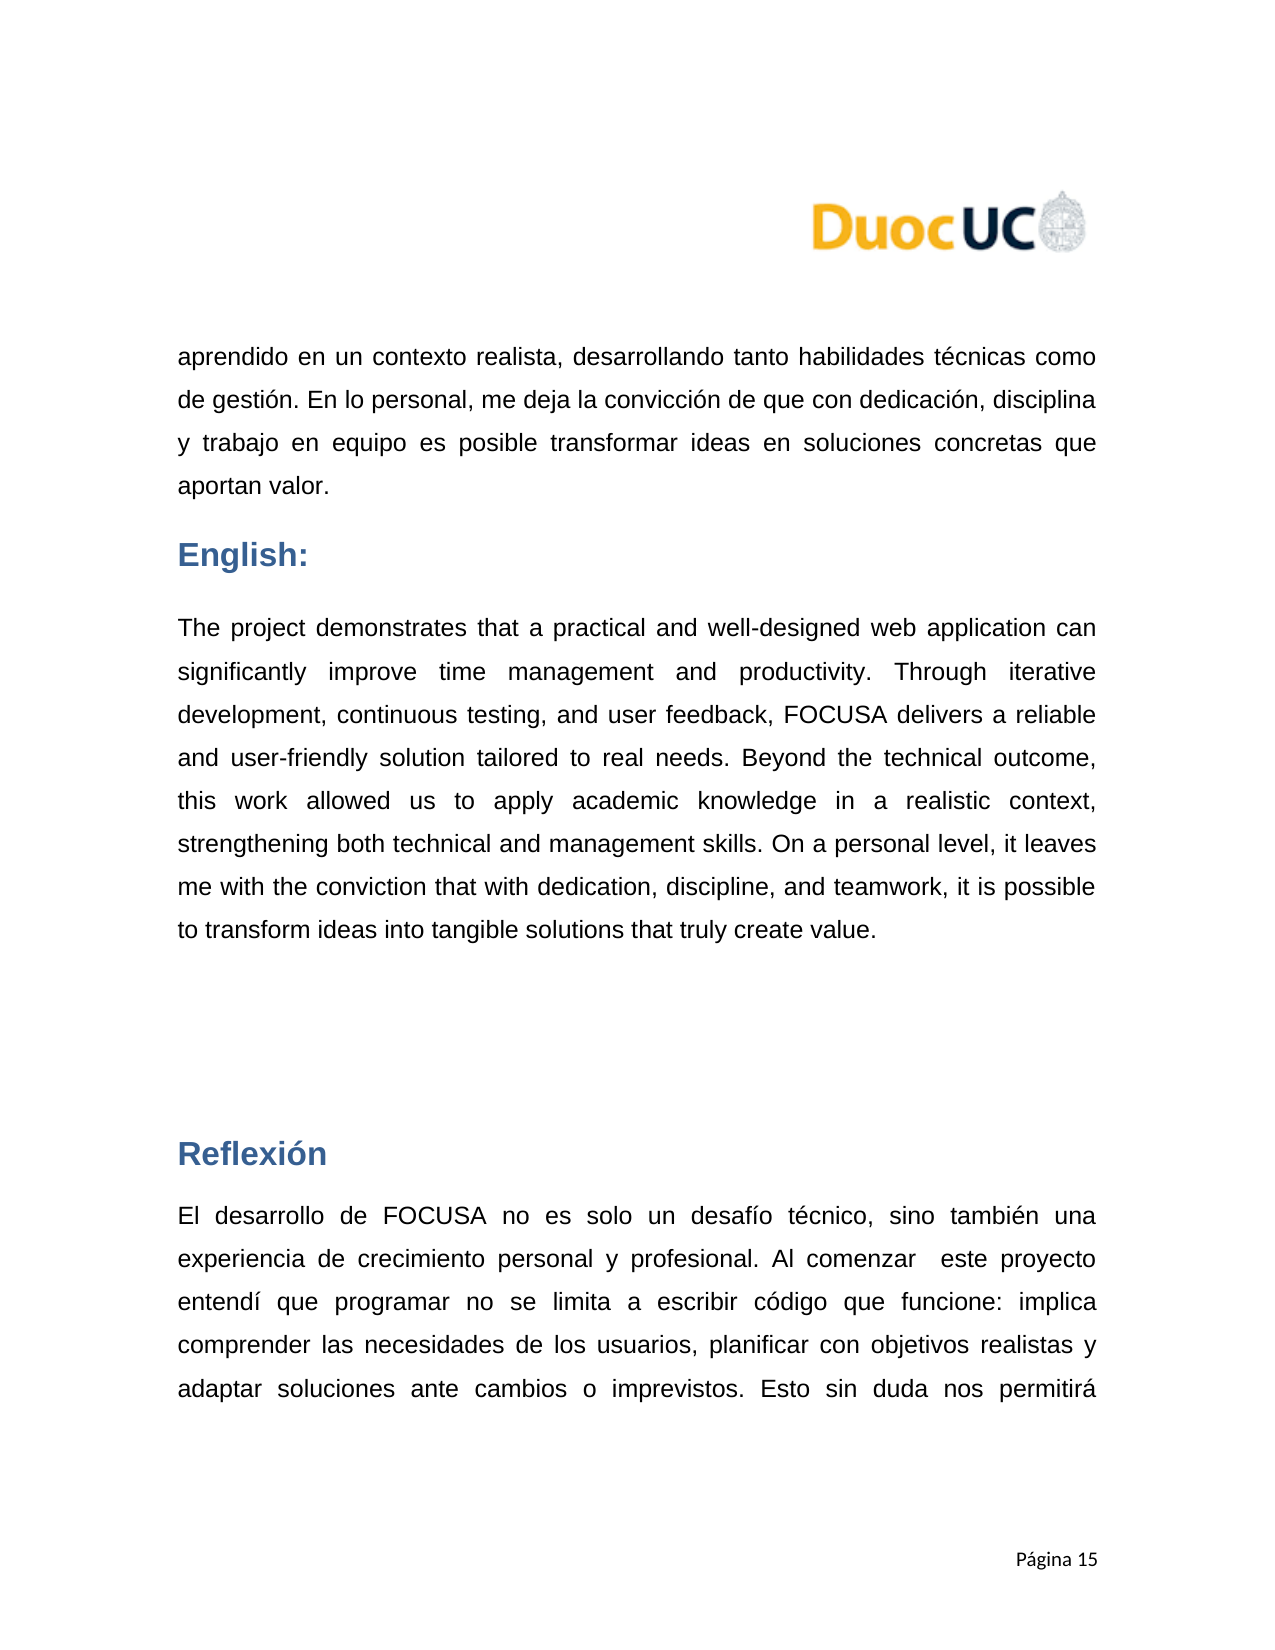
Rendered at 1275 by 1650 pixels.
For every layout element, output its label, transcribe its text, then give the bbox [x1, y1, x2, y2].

subtitle Reflexión [177, 1133, 1098, 1172]
picture [801, 106, 1098, 338]
subtitle English: [177, 535, 1098, 573]
text The project demonstrates that a practical and well-designed web application can significantly improve time management and productivity. Through iterative development, continuous testing, and user feedback, FOCUSA delivers a reliable and user-friendly solution tailored to real needs. Beyond the technical outcome, this work allowed us to apply academic knowledge in a realistic context, strengthening both technical and management skills. On a personal level, it leaves me with the conviction that with dedication, discipline, and teamwork, it is possible to transform ideas into tangible solutions that truly create value. [177, 613, 1098, 944]
